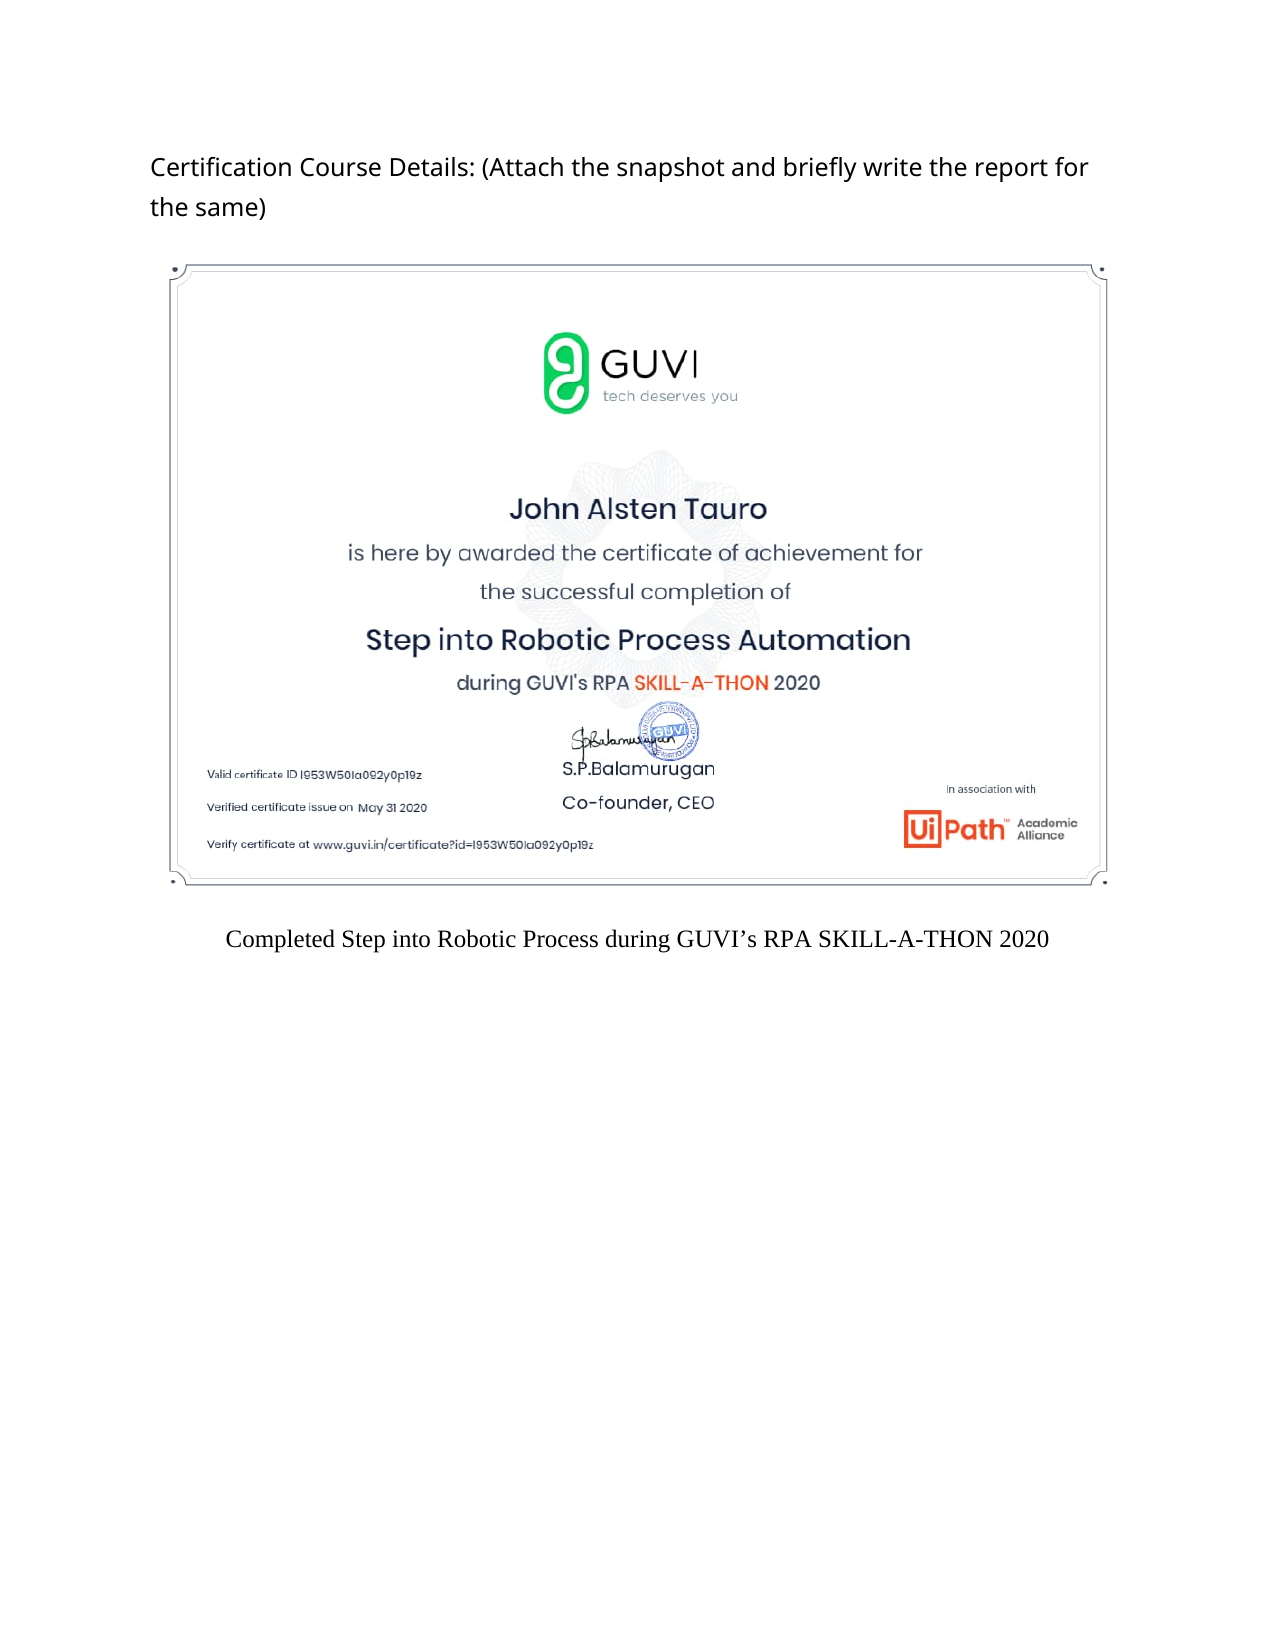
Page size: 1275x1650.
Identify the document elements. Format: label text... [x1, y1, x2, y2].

text Completed Step into Robotic Process during GUVI’s RPA SKILL-A-THON 2020 [150, 924, 1125, 953]
text Certification Course Details: (Attach the snapshot and briefly write the report for the same) [150, 150, 1125, 223]
picture [150, 249, 1125, 900]
